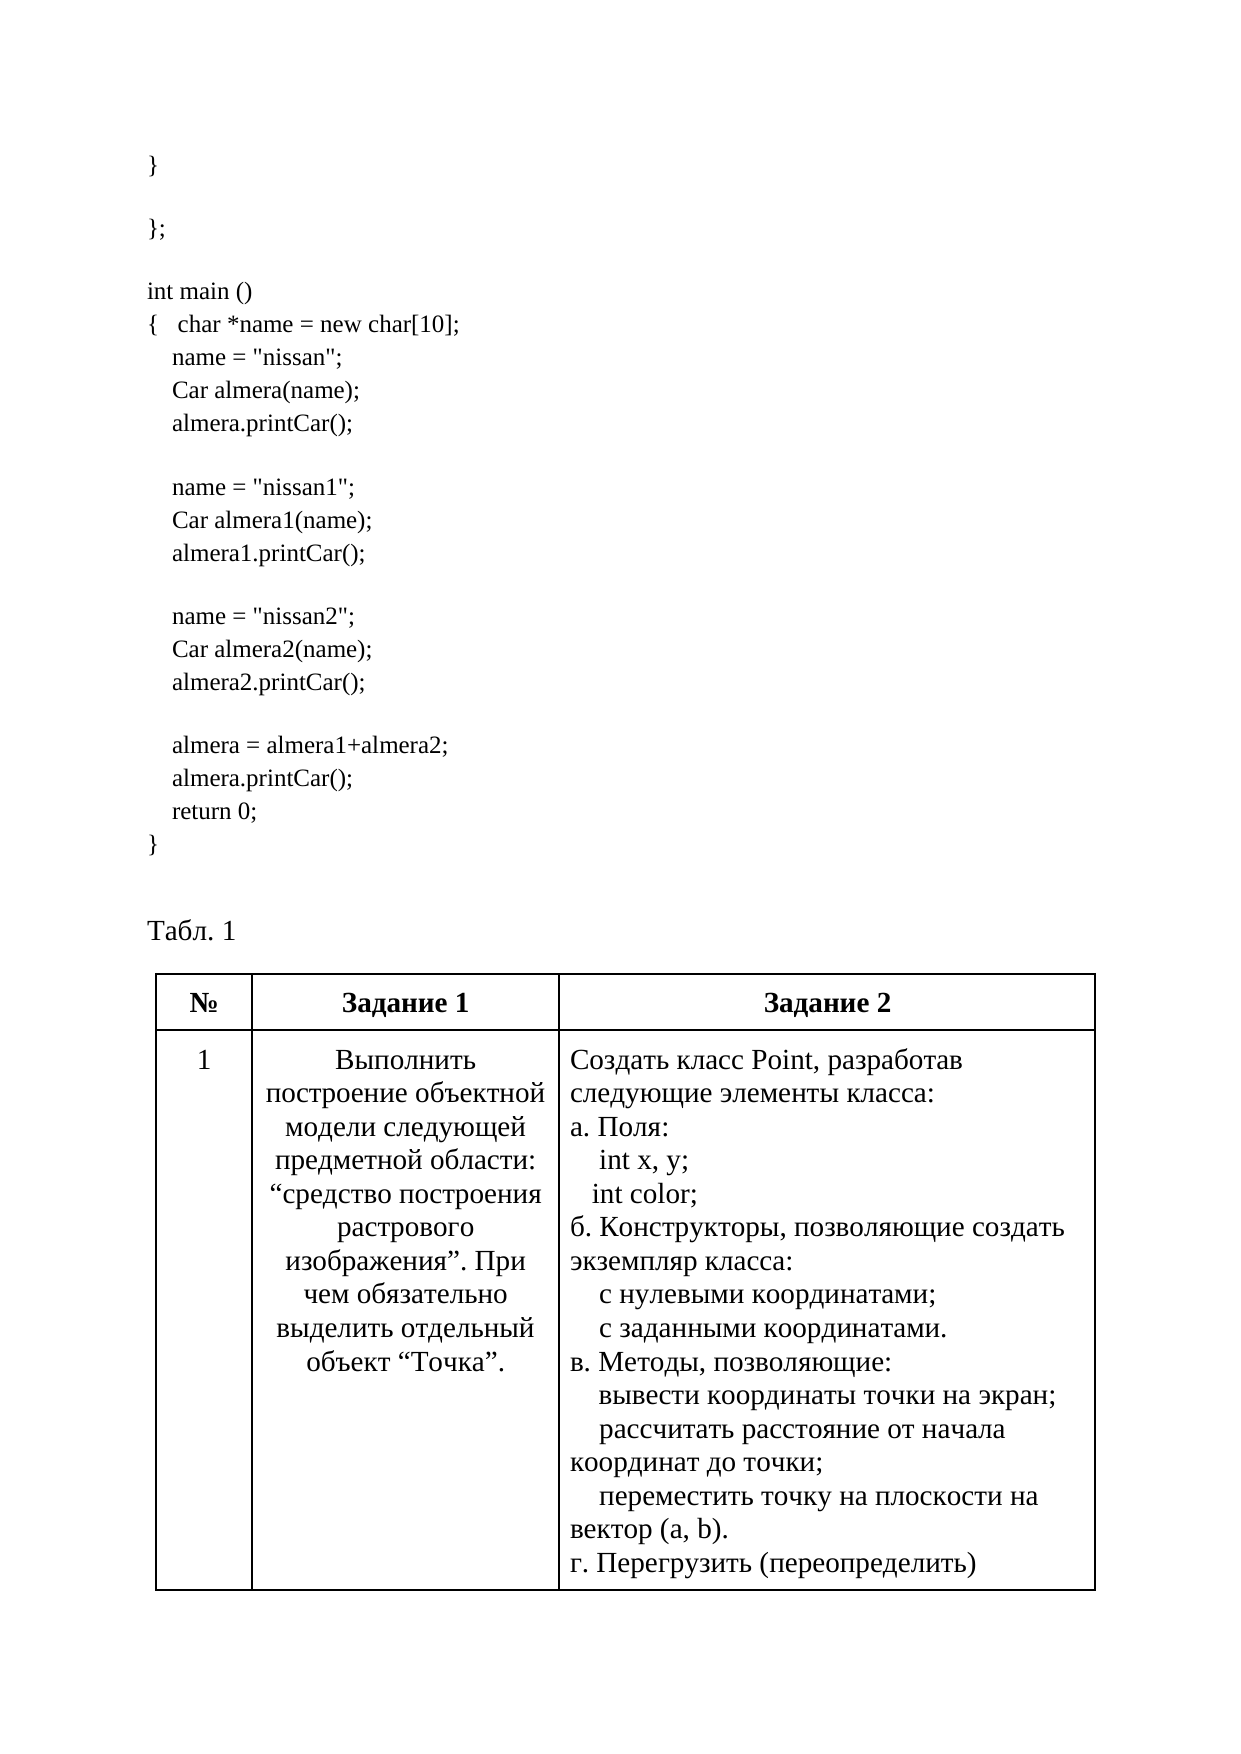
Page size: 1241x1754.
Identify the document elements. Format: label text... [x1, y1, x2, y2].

text name = "nissan"; [147, 342, 1090, 371]
text Car almera(name); [147, 376, 1090, 404]
table_cell 1 [157, 1031, 251, 1589]
text Car almera1(name); [147, 505, 1090, 533]
table_header № [157, 975, 251, 1029]
text { char *name = new char[10]; [147, 309, 1090, 338]
text almera.printCar(); [147, 408, 1090, 437]
text almera1.printCar(); [147, 538, 1090, 567]
text almera.printCar(); [147, 763, 1090, 792]
text Табл. 1 [147, 913, 1090, 947]
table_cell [253, 1031, 558, 1589]
text almera2.printCar(); [147, 667, 1090, 696]
text }; [147, 213, 1090, 242]
text almera = almera1+almera2; [147, 730, 1090, 759]
text int main () [147, 276, 1090, 305]
table_header Задание 2 [560, 975, 1094, 1029]
text } [147, 150, 1090, 179]
text name = "nissan2"; [147, 601, 1090, 630]
text } [147, 829, 1090, 858]
text return 0; [147, 796, 1090, 825]
text name = "nissan1"; [147, 472, 1090, 501]
text Car almera2(name); [147, 634, 1090, 663]
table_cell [560, 1031, 1094, 1589]
table_header Задание 1 [253, 975, 558, 1029]
